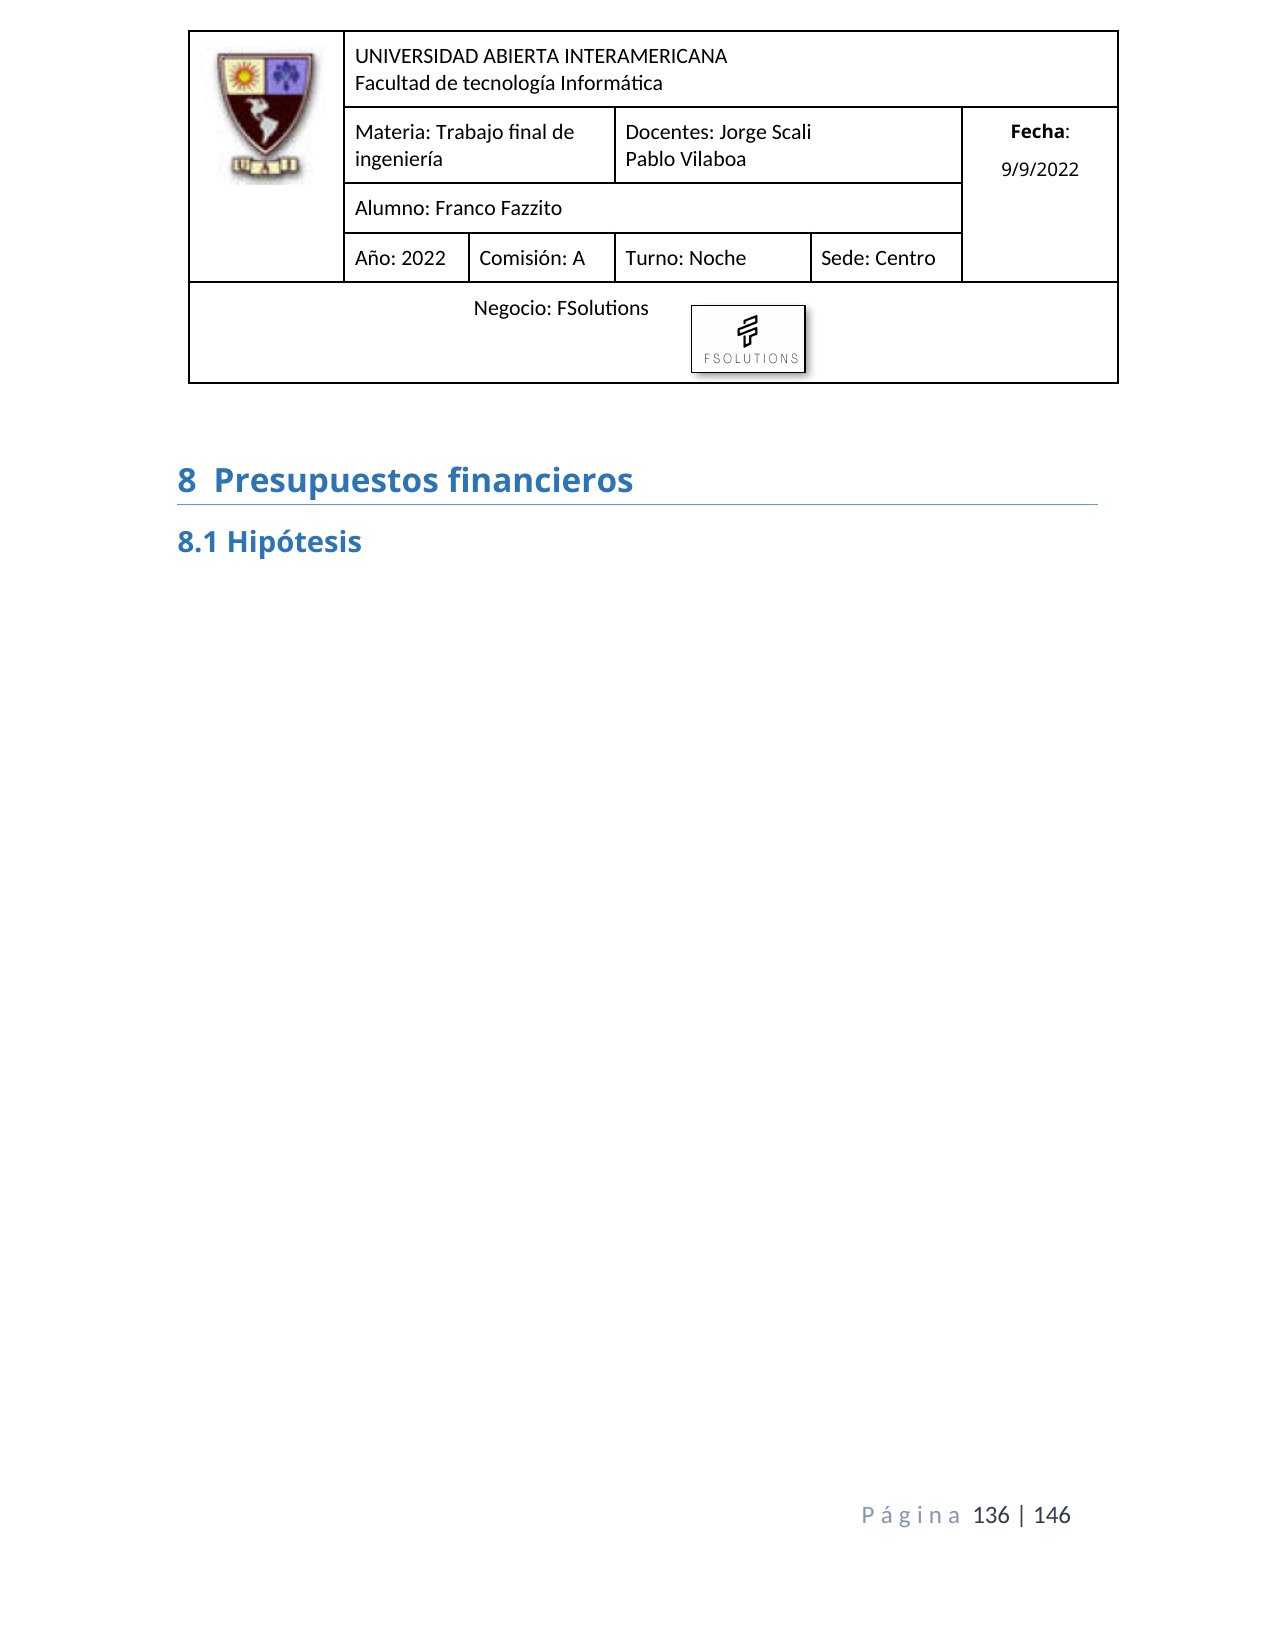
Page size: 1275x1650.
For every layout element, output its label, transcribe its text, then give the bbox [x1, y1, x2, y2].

subtitle 8.1 Hipótesis [177, 522, 1098, 561]
picture [692, 306, 804, 372]
subtitle 8 Presupuestos financieros [177, 456, 1098, 504]
picture [198, 42, 332, 192]
